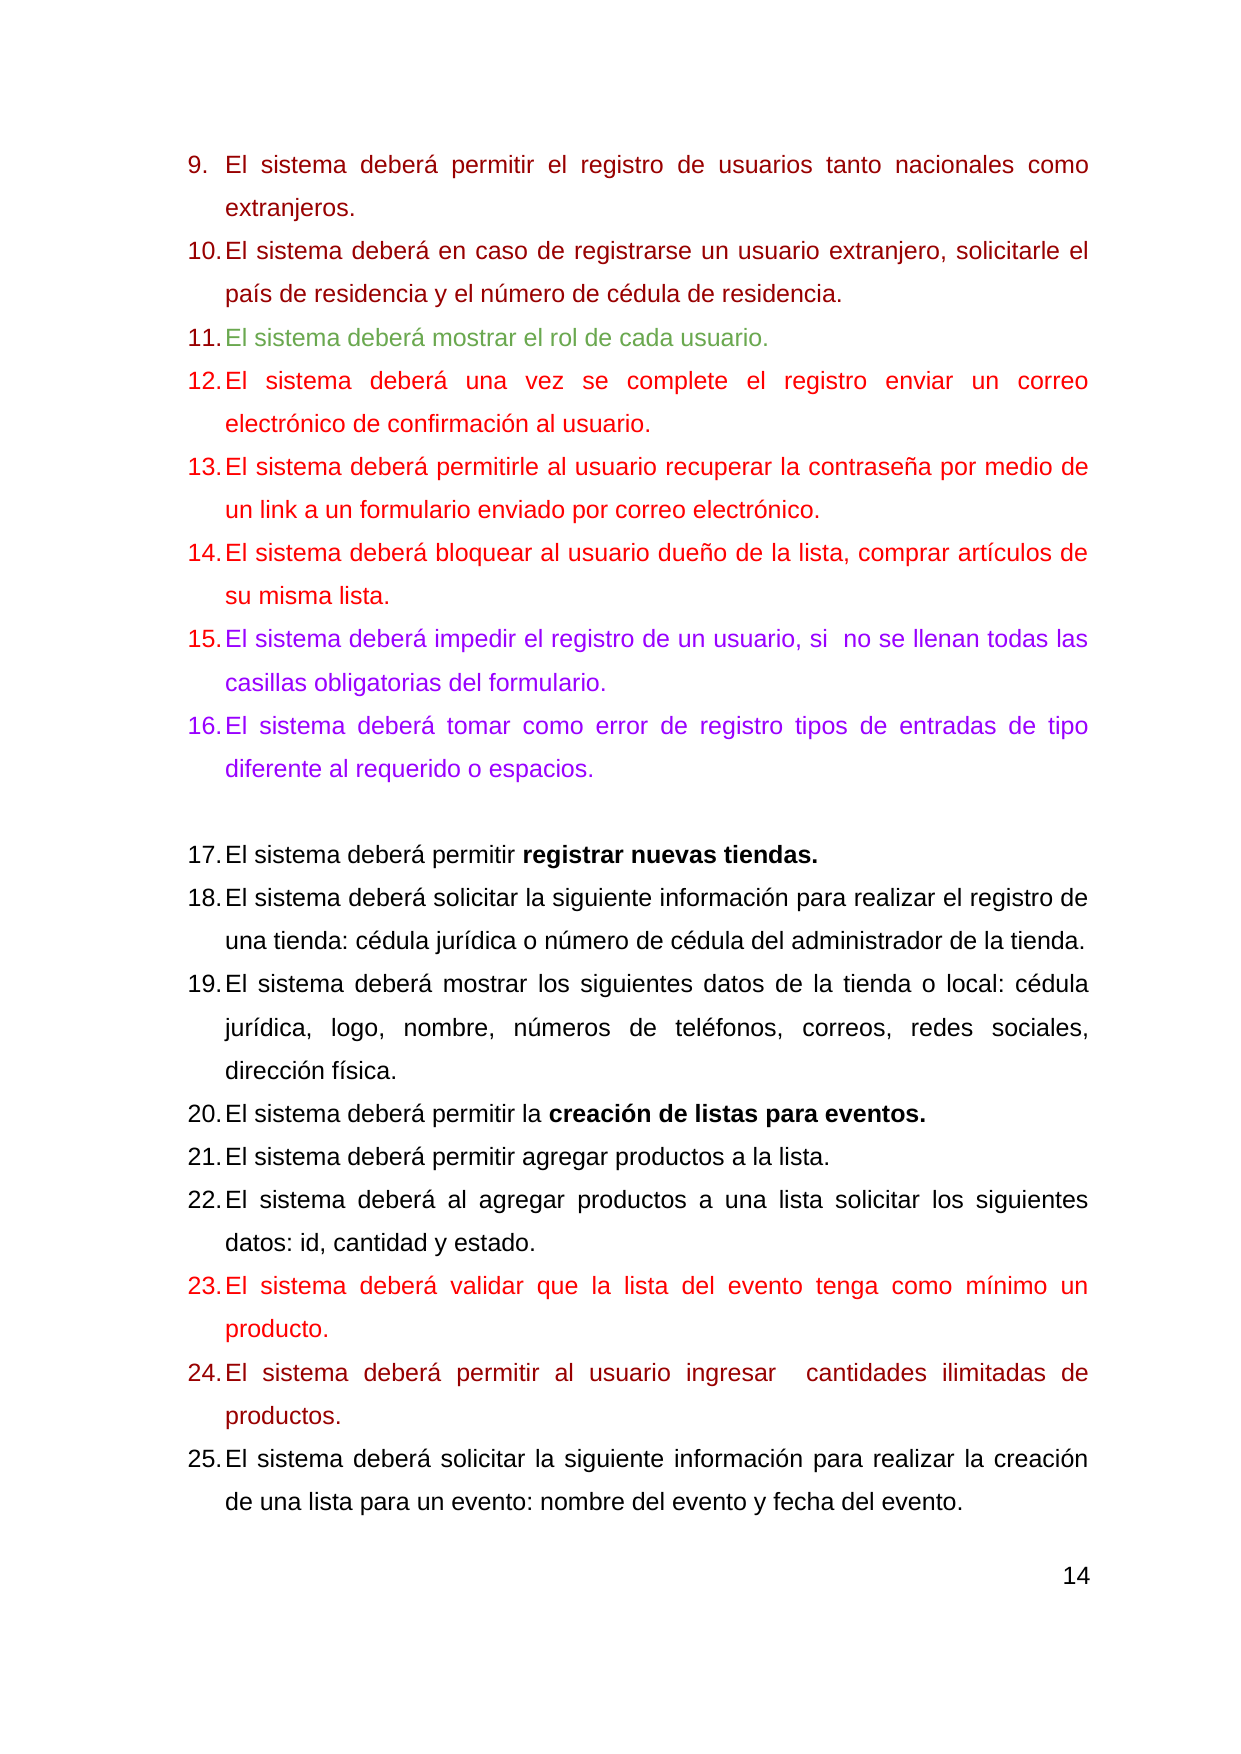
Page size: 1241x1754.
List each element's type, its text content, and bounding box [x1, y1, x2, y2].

list El sistema deberá tomar como error de registro tipos de entradas de tipo diferente al requerido o espacios. [187, 711, 1090, 782]
list El sistema deberá una vez se complete el registro enviar un correo electrónico de confirmación al usuario. [187, 366, 1090, 437]
list El sistema deberá permitir al usuario ingresar cantidades ilimitadas de productos. [187, 1357, 1090, 1429]
list El sistema deberá permitir agregar productos a la lista. [187, 1142, 1090, 1171]
list El sistema deberá mostrar los siguientes datos de la tienda o local: cédula jurídica, logo, nombre, números de teléfonos, correos, redes sociales, dirección física. [187, 969, 1090, 1084]
list El sistema deberá impedir el registro de un usuario, si no se llenan todas las casillas obligatorias del formulario. [187, 624, 1090, 696]
list El sistema deberá solicitar la siguiente información para realizar el registro de una tienda: cédula jurídica o número de cédula del administrador de la tienda. [187, 883, 1090, 955]
list El sistema deberá permitirle al usuario recuperar la contraseña por medio de un link a un formulario enviado por correo electrónico. [187, 452, 1090, 524]
list El sistema deberá solicitar la siguiente información para realizar la creación de una lista para un evento: nombre del evento y fecha del evento. [187, 1444, 1090, 1516]
list El sistema deberá validar que la lista del evento tenga como mínimo un producto. [187, 1271, 1090, 1343]
list El sistema deberá permitir el registro de usuarios tanto nacionales como extranjeros. [187, 150, 1090, 222]
list El sistema deberá permitir registrar nuevas tiendas. [187, 840, 1090, 869]
list El sistema deberá al agregar productos a una lista solicitar los siguientes datos: id, cantidad y estado. [187, 1185, 1090, 1257]
list El sistema deberá bloquear al usuario dueño de la lista, comprar artículos de su misma lista. [187, 538, 1090, 610]
list El sistema deberá mostrar el rol de cada usuario. [187, 322, 1090, 351]
list El sistema deberá permitir la creación de listas para eventos. [187, 1099, 1090, 1127]
list El sistema deberá en caso de registrarse un usuario extranjero, solicitarle el país de residencia y el número de cédula de residencia. [187, 236, 1090, 308]
